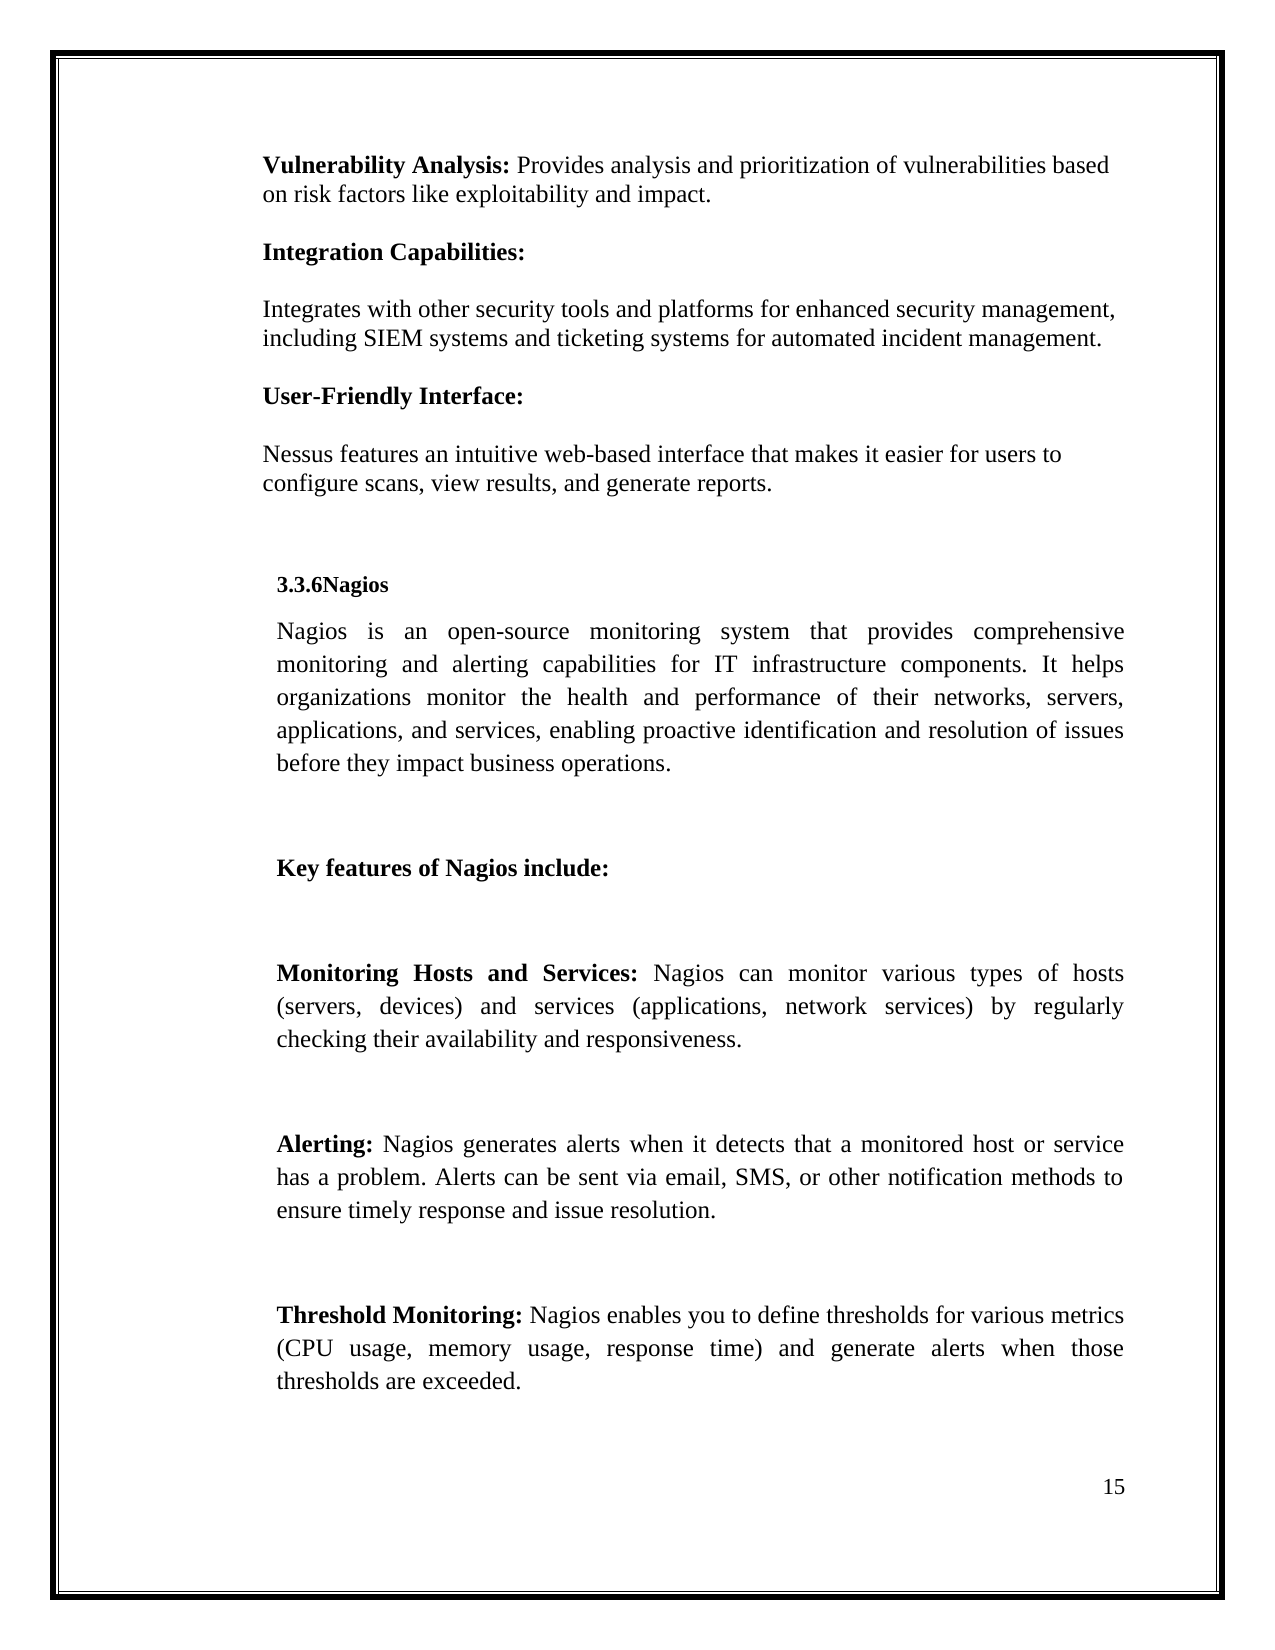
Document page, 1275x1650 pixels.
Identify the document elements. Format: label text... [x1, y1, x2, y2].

subtitle Alerting: Nagios generates alerts when it detects that a monitored host or service has a problem. Alerts can be sent via email, SMS, or other notification methods to ensure timely response and issue resolution. [276, 1129, 1125, 1224]
text Nessus features an intuitive web-based interface that makes it easier for users to configure scans, view results, and generate reports. [262, 439, 1125, 497]
subtitle Threshold Monitoring: Nagios enables you to define thresholds for various metrics (CPU usage, memory usage, response time) and generate alerts when those thresholds are exceeded. [276, 1300, 1125, 1394]
subtitle Key features of Nagios include: [276, 853, 1125, 882]
text Integrates with other security tools and platforms for enhanced security management, including SIEM systems and ticketing systems for automated incident management. [262, 294, 1125, 352]
text Integration Capabilities: [262, 237, 1125, 265]
text User-Friendly Interface: [262, 381, 1125, 410]
subtitle Nagios is an open-source monitoring system that provides comprehensive monitoring and alerting capabilities for IT infrastructure components. It helps organizations monitor the health and performance of their networks, servers, applications, and services, enabling proactive identification and resolution of issues before they impact business operations. [276, 616, 1125, 777]
subtitle Monitoring Hosts and Services: Nagios can monitor various types of hosts (servers, devices) and services (applications, network services) by regularly checking their availability and responsiveness. [276, 958, 1125, 1053]
text 3.3.6Nagios [225, 571, 1125, 597]
text Vulnerability Analysis: Provides analysis and prioritization of vulnerabilities based on risk factors like exploitability and impact. [262, 150, 1125, 207]
